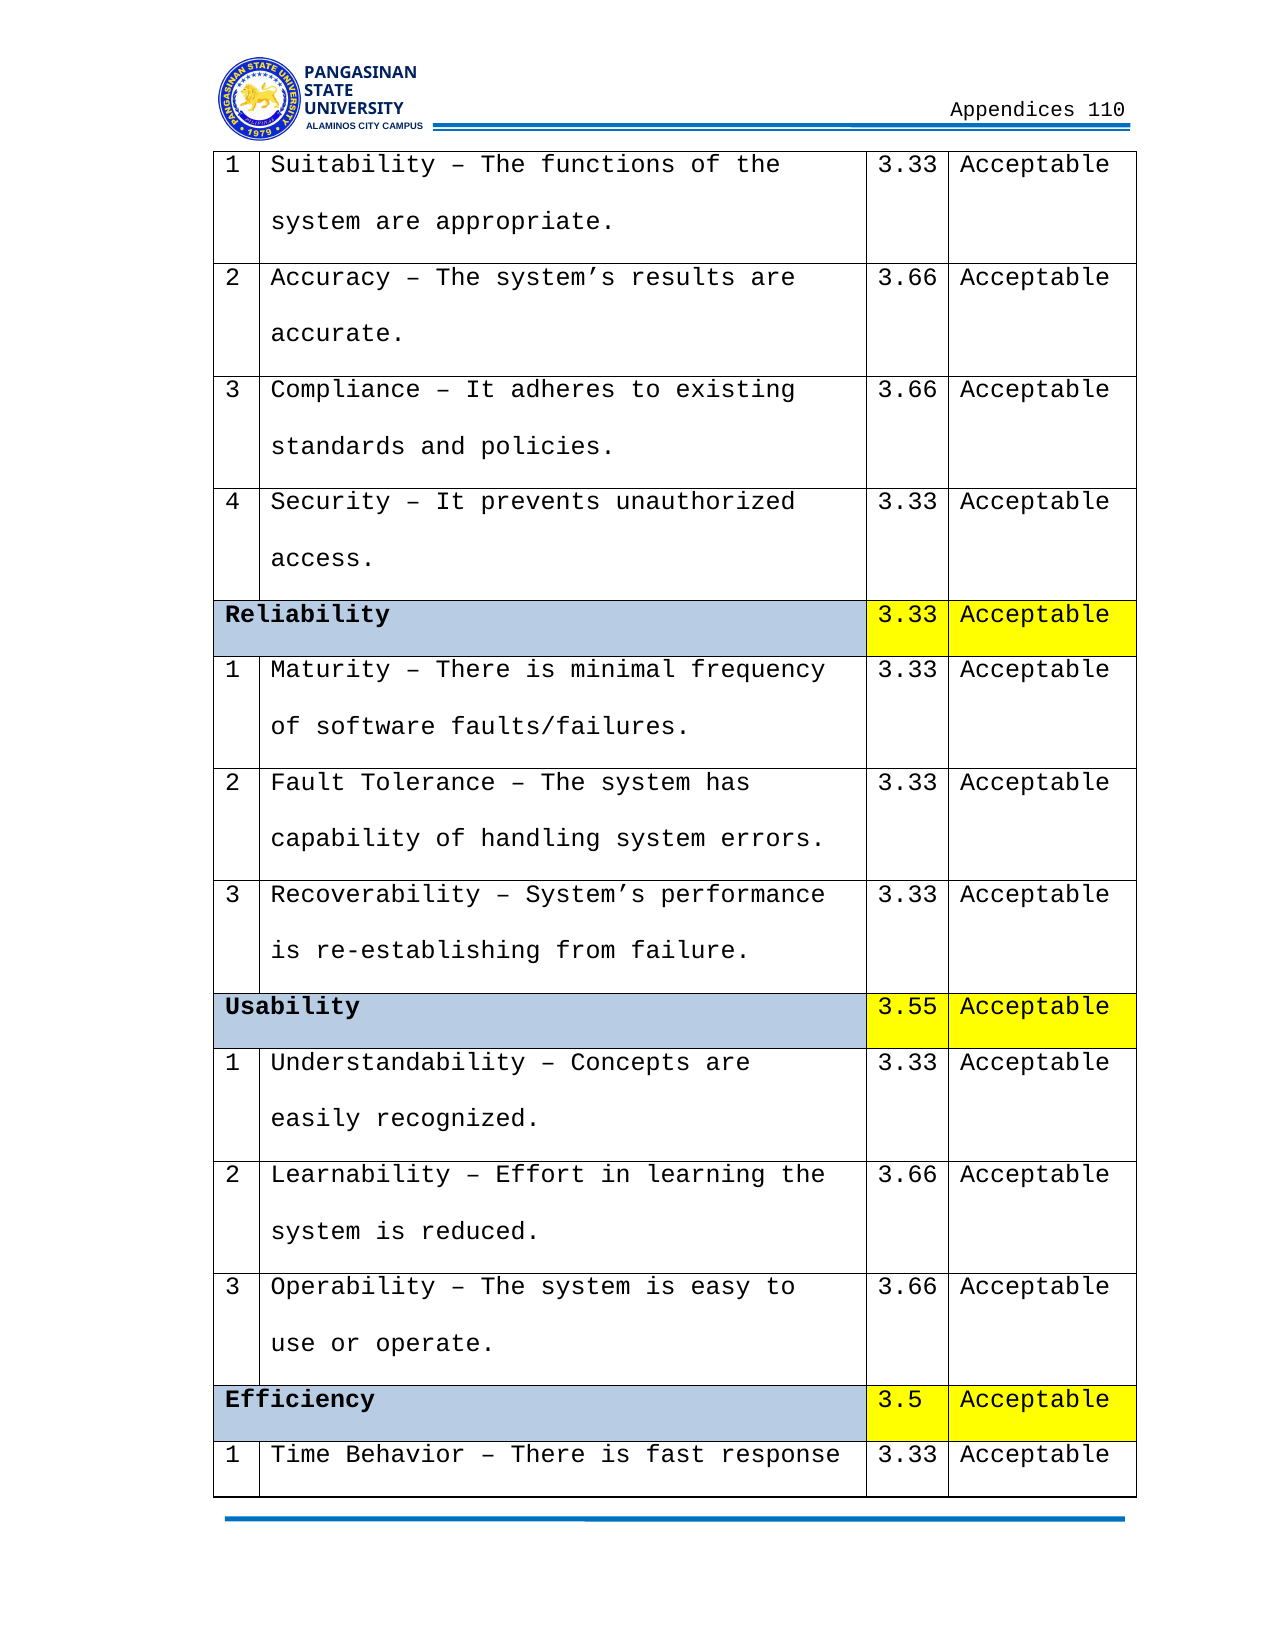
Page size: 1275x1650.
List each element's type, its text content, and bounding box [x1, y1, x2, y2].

table_cell Understandability – Concepts are easily recognized. [260, 1049, 866, 1161]
table_cell 2 [214, 1162, 259, 1273]
table_cell Acceptable [949, 1049, 1136, 1161]
table_cell Accuracy – The system’s results are accurate. [260, 264, 866, 376]
table_cell 3.66 [867, 377, 948, 488]
table_cell Acceptable [949, 994, 1136, 1048]
table_cell Fault Tolerance – The system has capability of handling system errors. [260, 769, 866, 880]
table_cell Operability – The system is easy to use or operate. [260, 1274, 866, 1385]
table_cell 2 [214, 769, 259, 880]
table_cell 3.33 [867, 152, 948, 263]
table_cell Acceptable [949, 489, 1136, 600]
table_cell Acceptable [949, 1386, 1136, 1441]
table_cell 2 [214, 264, 259, 376]
table_cell 3.33 [867, 1442, 948, 1496]
table_cell 3.33 [867, 489, 948, 600]
table_cell Compliance – It adheres to existing standards and policies. [260, 377, 866, 488]
table_cell Recoverability – System’s performance is re-establishing from failure. [260, 881, 866, 993]
table_cell Maturity – There is minimal frequency of software faults/failures. [260, 657, 866, 768]
table_cell 3.55 [867, 994, 948, 1048]
table_cell Acceptable [949, 1162, 1136, 1273]
table_cell 3.66 [867, 264, 948, 376]
table_cell Acceptable [949, 377, 1136, 488]
table_cell 3.33 [867, 1049, 948, 1161]
table_cell 3.66 [867, 1274, 948, 1385]
table_cell 1 [214, 1442, 259, 1496]
table_cell 3 [214, 377, 259, 488]
table_cell Efficiency [214, 1386, 866, 1441]
table_cell Acceptable [949, 657, 1136, 768]
table_cell Acceptable [949, 881, 1136, 993]
table_cell Learnability – Effort in learning the system is reduced. [260, 1162, 866, 1273]
table_cell Time Behavior – There is fast response time of the system. [260, 1442, 866, 1496]
picture [218, 57, 301, 141]
table_cell 3.33 [867, 769, 948, 880]
table_cell 3.33 [867, 881, 948, 993]
table_cell Suitability – The functions of the system are appropriate. [260, 152, 866, 263]
table_cell 1 [214, 152, 259, 263]
table_cell Reliability [214, 601, 866, 656]
table_cell Usability [214, 994, 866, 1048]
table_cell Acceptable [949, 152, 1136, 263]
table_cell Acceptable [949, 769, 1136, 880]
table_cell Acceptable [949, 601, 1136, 656]
table_cell 1 [214, 1049, 259, 1161]
table_cell Acceptable [949, 1442, 1136, 1496]
table_cell 1 [214, 657, 259, 768]
table_cell 3 [214, 881, 259, 993]
table_cell Security – It prevents unauthorized access. [260, 489, 866, 600]
table_cell 3 [214, 1274, 259, 1385]
table_cell 3.5 [867, 1386, 948, 1441]
table_cell Acceptable [949, 264, 1136, 376]
table_cell 3.33 [867, 601, 948, 656]
table_cell 4 [214, 489, 259, 600]
table_cell Acceptable [949, 1274, 1136, 1385]
table_cell 3.33 [867, 657, 948, 768]
table_cell 3.66 [867, 1162, 948, 1273]
